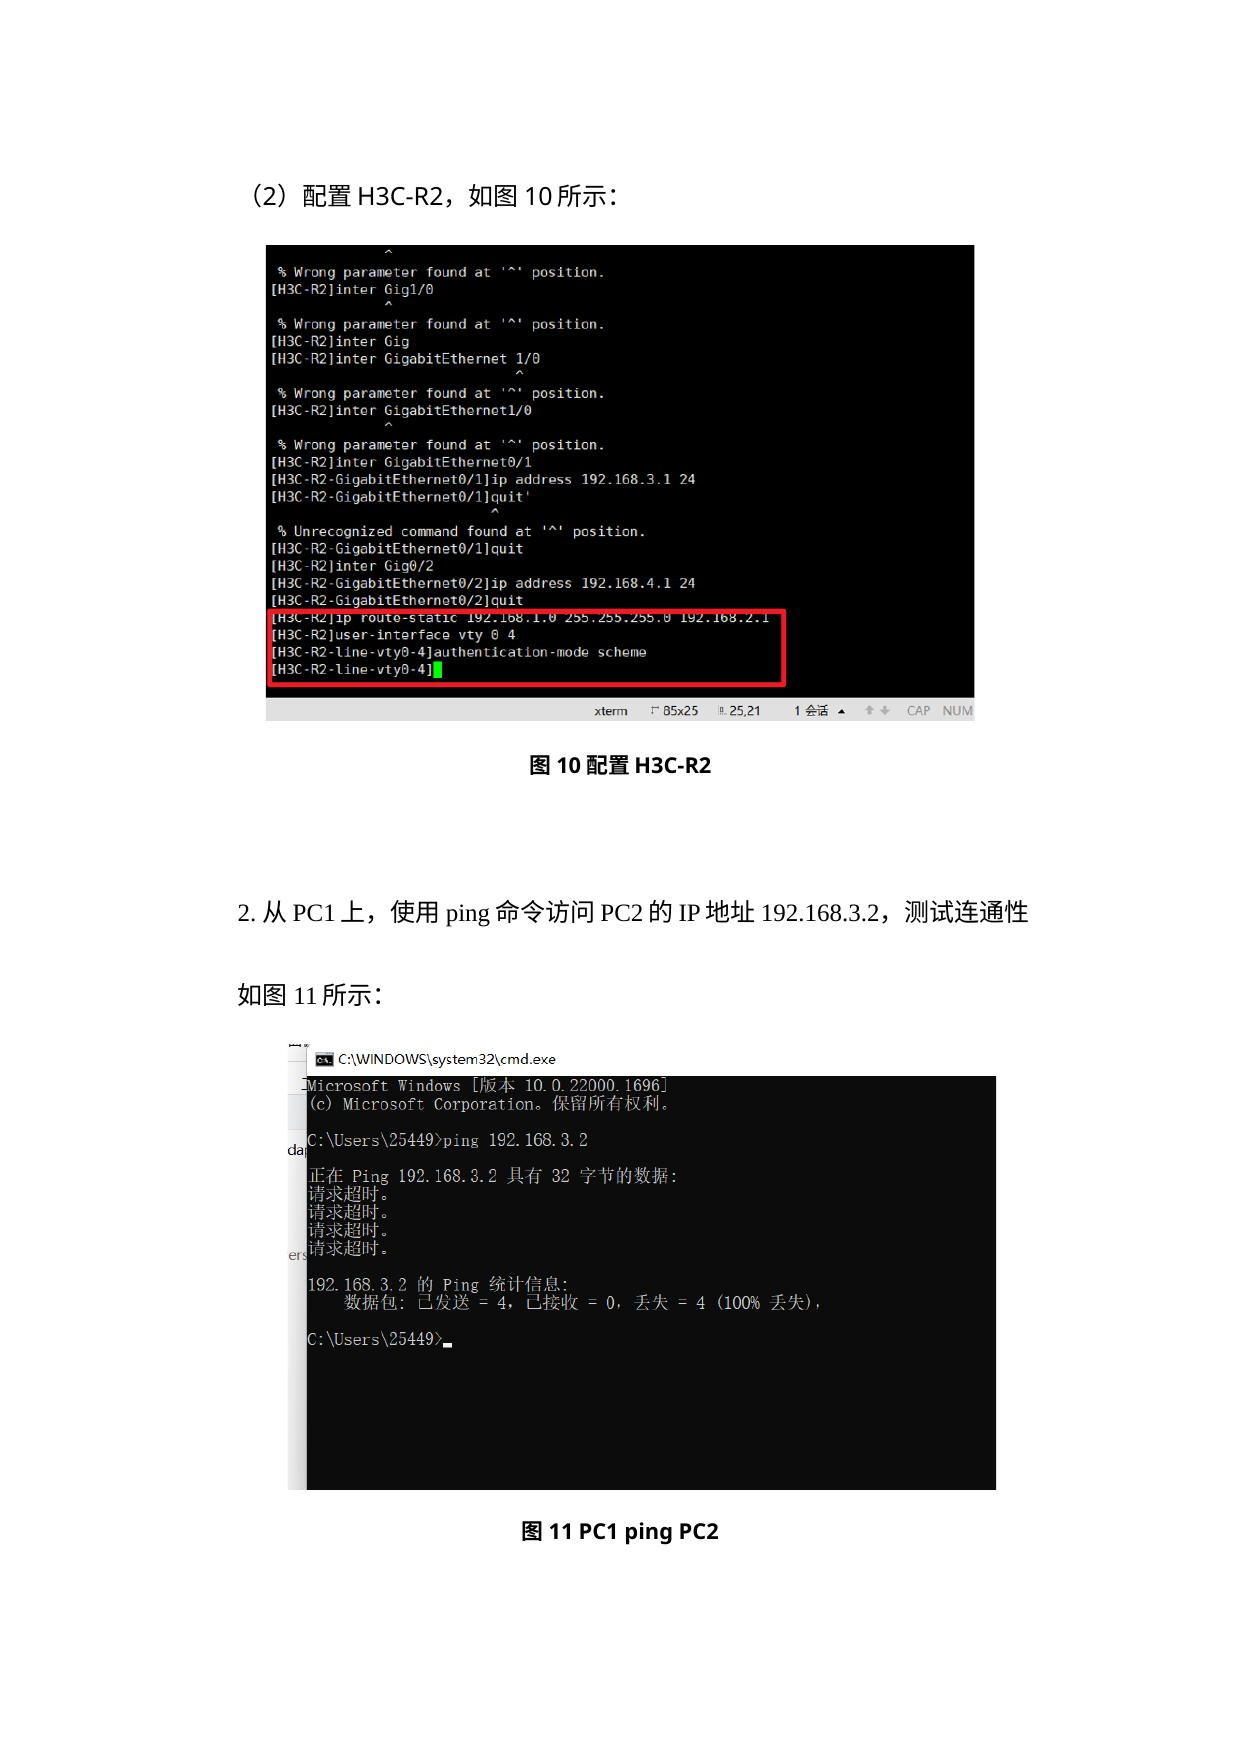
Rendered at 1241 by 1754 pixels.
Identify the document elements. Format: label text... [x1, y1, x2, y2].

text 如图 11所示： [187, 961, 1053, 1026]
text （2）配置H3C-R2，如图 10所示： [187, 162, 1053, 227]
picture [287, 1044, 997, 1490]
text 图 10 配置H3C-R2 [187, 747, 1053, 780]
text 图 11 PC1 ping PC2 [187, 1514, 1053, 1546]
picture [265, 245, 975, 721]
text 2. 从PC1上，使用ping命令访问PC2的IP地址192.168.3.2，测试连通性 [187, 878, 1053, 943]
